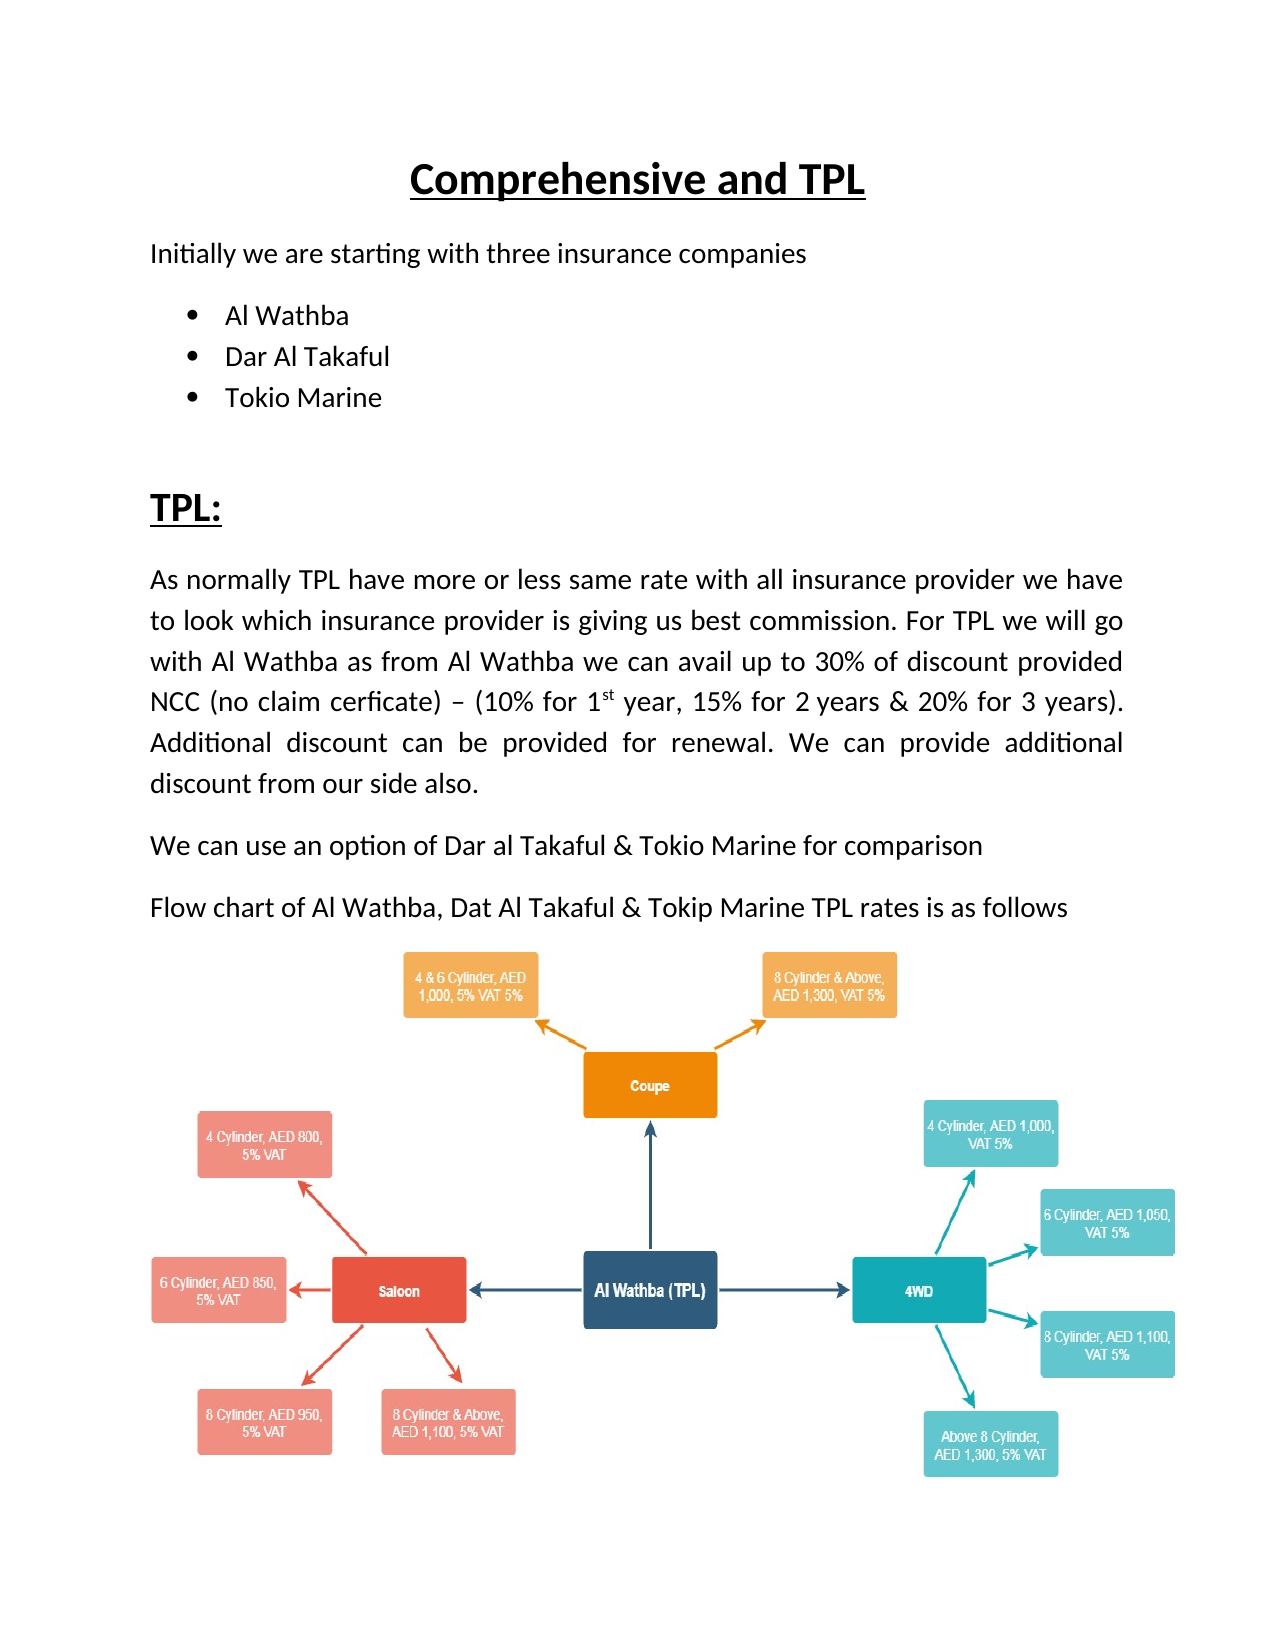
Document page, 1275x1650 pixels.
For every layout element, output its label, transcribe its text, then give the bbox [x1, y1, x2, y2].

list Tokio Marine [187, 379, 1125, 414]
text We can use an option of Dar al Takaful & Tokio Marine for comparison [150, 827, 1125, 863]
list Al Wathba [187, 297, 1125, 332]
text As normally TPL have more or less same rate with all insurance provider we have to look which insurance provider is giving us best commission. For TPL we will go with Al Wathba as from Al Wathba we can avail up to 30% of discount provided NCC (no claim cerficate) – (10% for 1st year, 15% for 2 years & 20% for 3 years). Additional discount can be provided for renewal. We can provide additional discount from our side also. [150, 561, 1125, 801]
text Comprehensive and TPL [150, 150, 1125, 206]
text Flow chart of Al Wathba, Dat Al Takaful & Tokip Marine TPL rates is as follows [150, 889, 1125, 924]
picture [150, 950, 1175, 1479]
text Initially we are starting with three insurance companies [150, 235, 1125, 271]
list Dar Al Takaful [187, 338, 1125, 373]
text TPL: [150, 481, 1125, 532]
